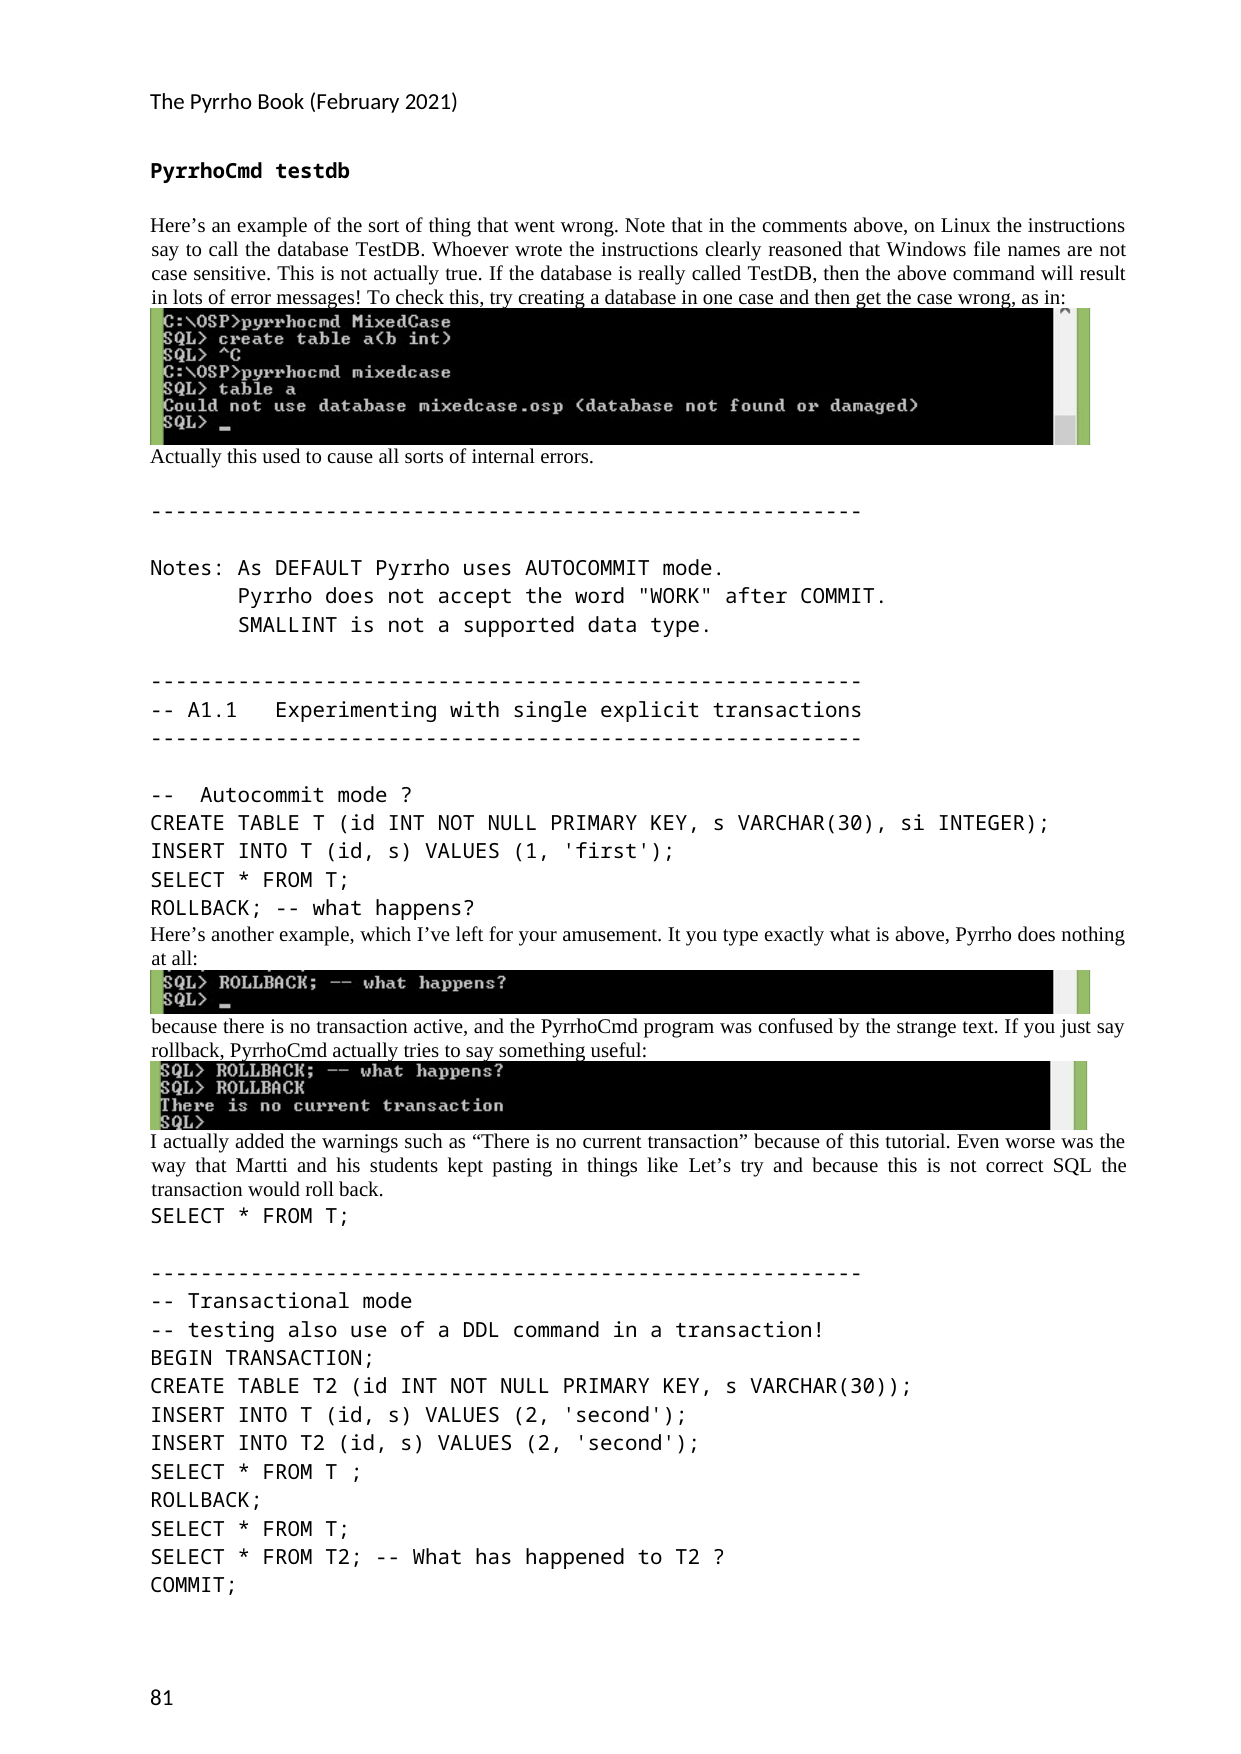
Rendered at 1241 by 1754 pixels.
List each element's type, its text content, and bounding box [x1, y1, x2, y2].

text --------------------------------------------------------- [150, 666, 1127, 695]
text SMALLINT is not a supported data type. [150, 610, 1127, 638]
text --------------------------------------------------------- [150, 1258, 1127, 1286]
text INSERT INTO T (id, s) VALUES (2, 'second'); [150, 1400, 1127, 1428]
text --------------------------------------------------------- [150, 723, 1127, 752]
picture [150, 1061, 1088, 1130]
text CREATE TABLE T2 (id INT NOT NULL PRIMARY KEY, s VARCHAR(30)); [150, 1372, 1127, 1400]
text COMMIT; [150, 1571, 1127, 1599]
text PyrrhoCmd testdb [150, 156, 1127, 184]
text SELECT * FROM T2; -- What has happened to T2 ? [150, 1542, 1127, 1571]
text ROLLBACK; [150, 1485, 1127, 1514]
text INSERT INTO T2 (id, s) VALUES (2, 'second'); [150, 1428, 1127, 1457]
text -- testing also use of a DDL command in a transaction! [150, 1315, 1127, 1343]
text Pyrrho does not accept the word "WORK" after COMMIT. [150, 581, 1127, 610]
text Here’s an example of the sort of thing that went wrong. Note that in the comments above, on Linux the instructions say to call the database TestDB. Whoever wrote the instructions clearly reasoned that Windows file names are not case sensitive. This is not actually true. If the database is really called TestDB, then the above command will result in lots of error messages! To check this, try creating a database in one case and then get the case wrong, as in: [150, 212, 1127, 309]
text SELECT * FROM T; [150, 1514, 1127, 1542]
text --------------------------------------------------------- [150, 497, 1127, 525]
text -- Transactional mode [150, 1286, 1127, 1315]
text -- Autocommit mode ? [150, 780, 1127, 808]
text CREATE TABLE T (id INT NOT NULL PRIMARY KEY, s VARCHAR(30), si INTEGER); [150, 808, 1127, 837]
text INSERT INTO T (id, s) VALUES (1, 'first'); [150, 837, 1127, 865]
text SELECT * FROM T; [150, 865, 1127, 893]
picture [150, 308, 1091, 445]
text SELECT * FROM T; [150, 1201, 1127, 1230]
text Here’s another example, which I’ve left for your amusement. It you type exactly what is above, Pyrrho does nothing at all: [150, 922, 1127, 970]
text BEGIN TRANSACTION; [150, 1343, 1127, 1372]
picture [150, 970, 1091, 1014]
text -- A1.1 Experimenting with single explicit transactions [150, 695, 1127, 723]
text Notes: As DEFAULT Pyrrho uses AUTOCOMMIT mode. [150, 553, 1127, 581]
text SELECT * FROM T ; [150, 1457, 1127, 1485]
text I actually added the warnings such as “There is no current transaction” because of this tutorial. Even worse was the way that Martti and his students kept pasting in things like Let’s try and because this is not correct SQL the transaction would roll back. [150, 1129, 1127, 1201]
text Actually this used to cause all sorts of internal errors. [150, 444, 1127, 468]
text ROLLBACK; -- what happens? [150, 893, 1127, 922]
